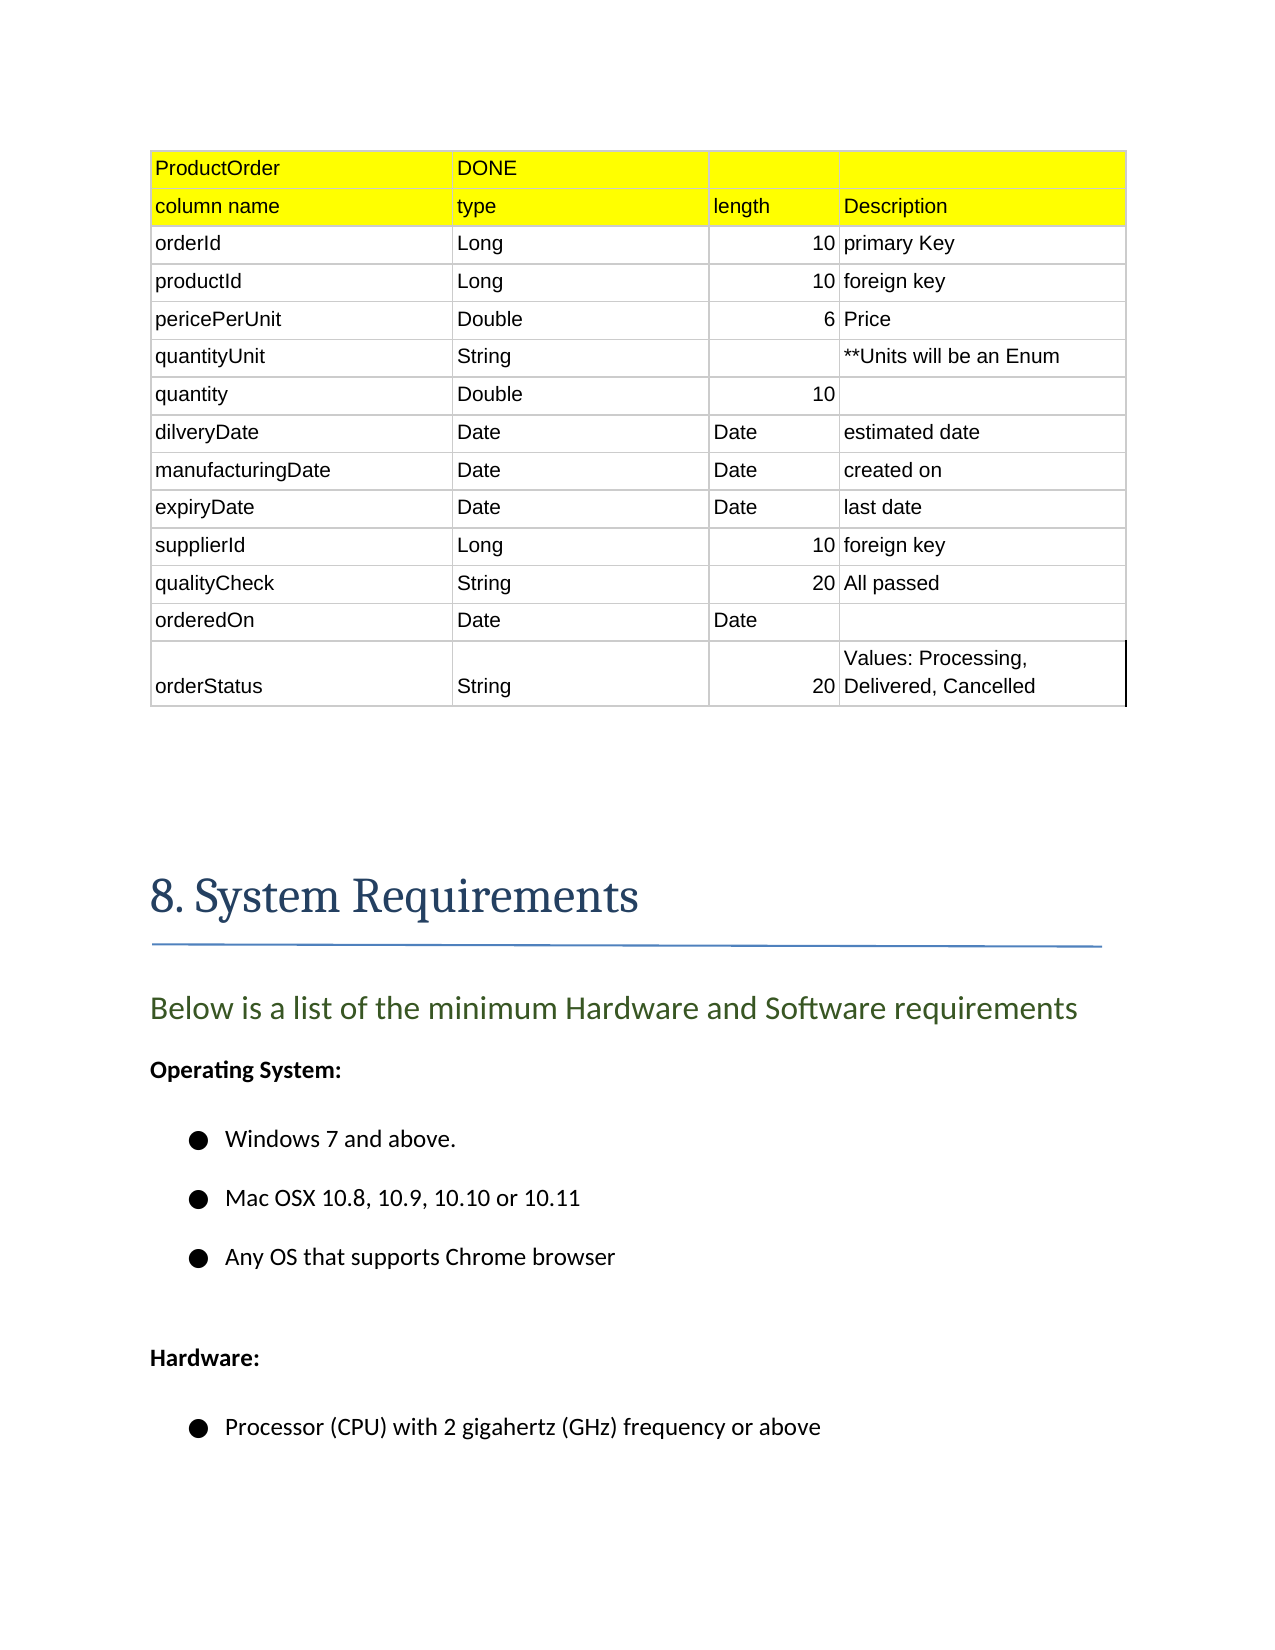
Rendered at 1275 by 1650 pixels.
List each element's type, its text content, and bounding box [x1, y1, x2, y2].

table_cell String [453, 566, 708, 602]
table_cell Long [453, 265, 708, 301]
table_cell qualityCheck [152, 566, 452, 602]
table_cell dilveryDate [152, 416, 452, 452]
table_cell length [710, 189, 839, 225]
table_cell supplierId [152, 529, 452, 565]
table_cell Date [710, 453, 839, 489]
table_cell Double [453, 378, 708, 414]
table_header ProductOrder [152, 152, 452, 188]
table_cell **Units will be an Enum [840, 340, 1125, 376]
table_cell 10 [710, 265, 839, 301]
table_cell Date [453, 453, 708, 489]
table_cell [710, 340, 839, 376]
table_cell 10 [710, 227, 839, 263]
table_cell orderId [152, 227, 452, 263]
table_cell primary Key [840, 227, 1125, 263]
table_cell String [453, 642, 708, 705]
table_cell Price [840, 302, 1125, 338]
table_cell 20 [710, 566, 839, 602]
table_cell [840, 604, 1125, 640]
table_cell manufacturingDate [152, 453, 452, 489]
text Operating System: [150, 1054, 1125, 1085]
text 8. System Requirements [150, 867, 1125, 925]
table_cell Long [453, 227, 708, 263]
table_cell 10 [710, 529, 839, 565]
list Windows 7 and above. [187, 1110, 1125, 1161]
table_cell orderedOn [152, 604, 452, 640]
table_cell All passed [840, 566, 1125, 602]
table_cell quantityUnit [152, 340, 452, 376]
table_cell Long [453, 529, 708, 565]
table_cell last date [840, 491, 1125, 527]
table_header [840, 152, 1125, 188]
table_cell Values: Processing, Delivered, Cancelled [840, 642, 1125, 705]
table_cell Date [453, 416, 708, 452]
table_cell Date [453, 604, 708, 640]
table_cell Description [840, 189, 1125, 225]
table_cell String [453, 340, 708, 376]
table_cell Date [453, 491, 708, 527]
table_cell type [453, 189, 708, 225]
text Below is a list of the minimum Hardware and Software requirements [150, 987, 1125, 1027]
table_cell Date [710, 604, 839, 640]
table_cell foreign key [840, 529, 1125, 565]
table_cell quantity [152, 378, 452, 414]
table_cell estimated date [840, 416, 1125, 452]
table_cell Date [710, 491, 839, 527]
list Any OS that supports Chrome browser [187, 1228, 1125, 1279]
table_cell productId [152, 265, 452, 301]
table_header DONE [453, 152, 708, 188]
table_cell [840, 378, 1125, 414]
table_cell expiryDate [152, 491, 452, 527]
text Hardware: [150, 1343, 1125, 1373]
table_cell 6 [710, 302, 839, 338]
table_cell 20 [710, 642, 839, 705]
list Processor (CPU) with 2 gigahertz (GHz) frequency or above [187, 1398, 1125, 1450]
list Mac OSX 10.8, 10.9, 10.10 or 10.11 [187, 1169, 1125, 1220]
table_cell 10 [710, 378, 839, 414]
table_header [710, 152, 839, 188]
table_cell Date [710, 416, 839, 452]
table_cell created on [840, 453, 1125, 489]
table_cell pericePerUnit [152, 302, 452, 338]
table_cell Double [453, 302, 708, 338]
table_cell orderStatus [152, 642, 452, 705]
table_cell foreign key [840, 265, 1125, 301]
table_cell column name [152, 189, 452, 225]
